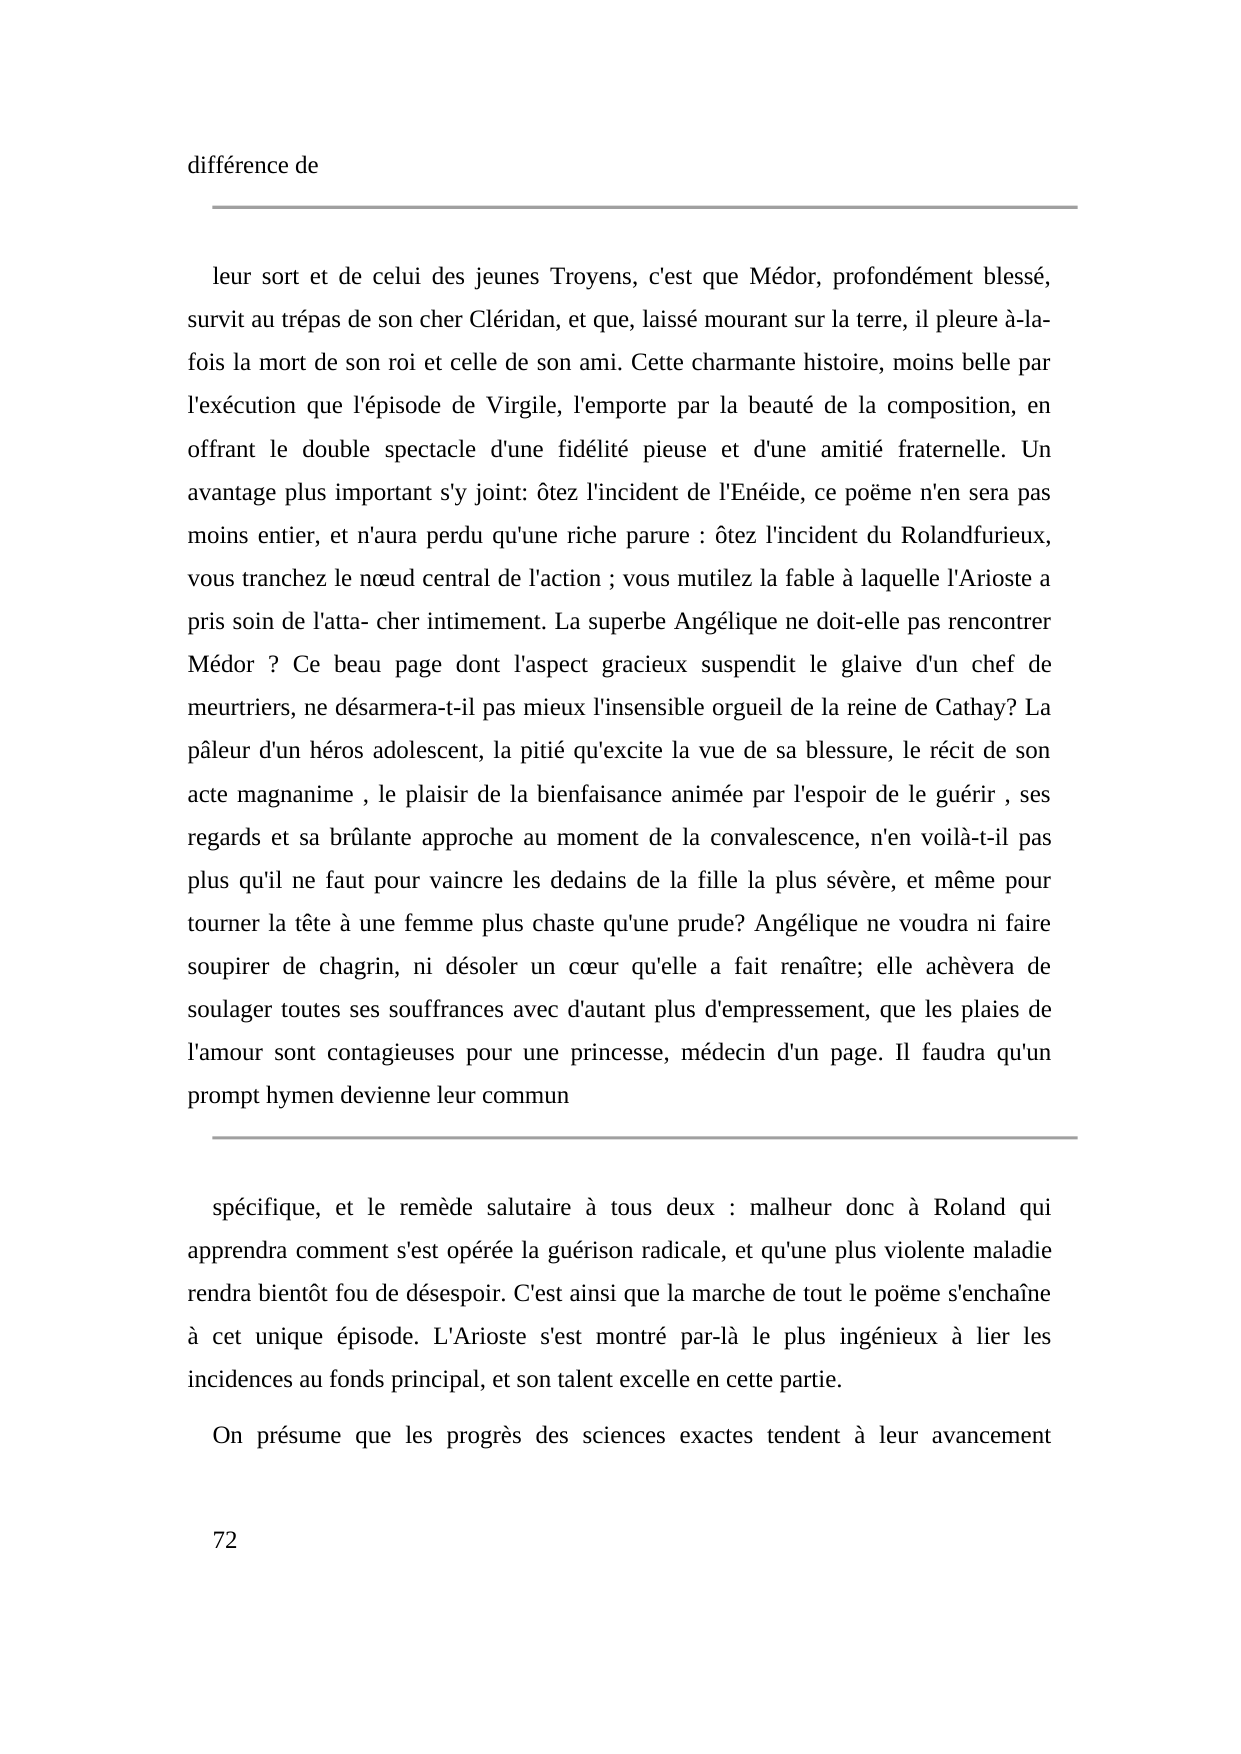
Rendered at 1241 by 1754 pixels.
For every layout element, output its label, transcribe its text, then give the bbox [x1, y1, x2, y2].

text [187, 1420, 1053, 1449]
text leur sort et de celui des jeunes Troyens, c'est que Médor, profondément blessé, survit au trépas de son cher Cléridan, et que, laissé mourant sur la terre, il pleure à-la-fois la mort de son roi et celle de son ami. Cette charmante histoire, moins belle par l'exécution que l'épisode de Virgile, l'emporte par la beauté de la composition, en offrant le double spectacle d'une fidélité pieuse et d'une amitié fraternelle. Un avantage plus important s'y joint: ôtez l'incident de l'Enéide, ce poëme n'en sera pas moins entier, et n'aura perdu qu'une riche parure : ôtez l'incident du Rolandfurieux, vous tranchez le nœud central de l'action ; vous mutilez la fable à laquelle l'Arioste a pris soin de l'atta- cher intimement. La superbe Angélique ne doit-elle pas rencontrer Médor ? Ce beau page dont l'aspect gracieux suspendit le glaive d'un chef de meurtriers, ne désarmera-t-il pas mieux l'insensible orgueil de la reine de Cathay? La pâleur d'un héros adolescent, la pitié qu'excite la vue de sa blessure, le récit de son acte magnanime , le plaisir de la bienfaisance animée par l'espoir de le guérir , ses regards et sa brûlante approche au moment de la convalescence, n'en voilà-t-il pas plus qu'il ne faut pour vaincre les dedains de la fille la plus sévère, et même pour tourner la tête à une femme plus chaste qu'une prude? Angélique ne voudra ni faire soupirer de chagrin, ni désoler un cœur qu'elle a fait renaître; elle achèvera de soulager toutes ses souffrances avec d'autant plus d'empressement, que les plaies de l'amour sont contagieuses pour une princesse, médecin d'un page. Il faudra qu'un prompt hymen devienne leur commun [187, 261, 1053, 1109]
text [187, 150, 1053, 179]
text spécifique, et le remède salutaire à tous deux : malheur donc à Roland qui apprendra comment s'est opérée la guérison radicale, et qu'une plus violente maladie rendra bientôt fou de désespoir. C'est ainsi que la marche de tout le poëme s'enchaîne à cet unique épisode. L'Arioste s'est montré par-là le plus ingénieux à lier les incidences au fonds principal, et son talent excelle en cette partie. [187, 1192, 1053, 1393]
